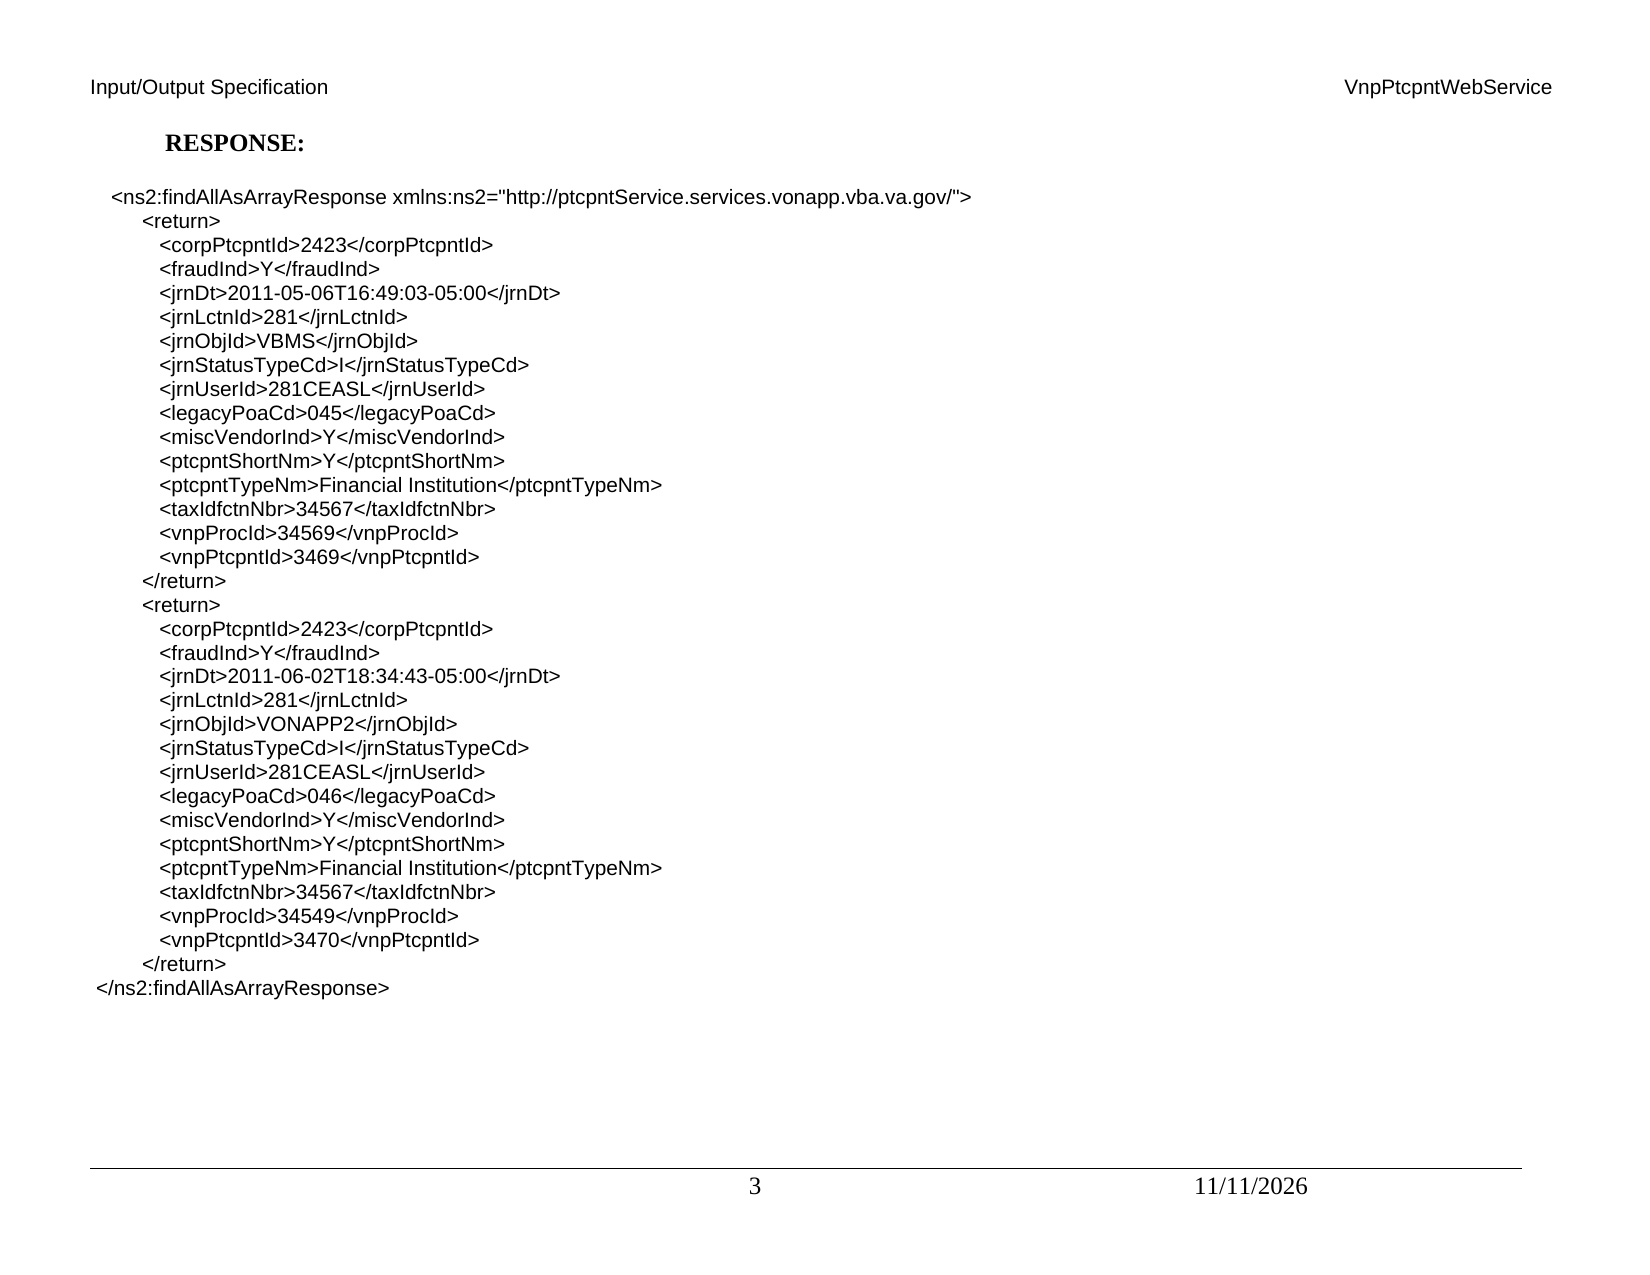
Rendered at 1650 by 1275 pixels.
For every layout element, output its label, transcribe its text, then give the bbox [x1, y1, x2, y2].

text <ptcpntTypeNm>Financial Institution</ptcpntTypeNm> [90, 473, 1560, 497]
text <legacyPoaCd>045</legacyPoaCd> [90, 401, 1560, 425]
text <corpPtcpntId>2423</corpPtcpntId> [90, 233, 1560, 257]
text <jrnLctnId>281</jrnLctnId> [90, 305, 1560, 329]
text <miscVendorInd>Y</miscVendorInd> [90, 425, 1560, 449]
text </return> [90, 568, 1560, 592]
text <vnpProcId>34569</vnpProcId> [90, 521, 1560, 544]
text <taxIdfctnNbr>34567</taxIdfctnNbr> [90, 497, 1560, 521]
text </ns2:findAllAsArrayResponse> [90, 976, 1560, 1000]
text <ns2:findAllAsArrayResponse xmlns:ns2="http://ptcpntService.services.vonapp.vba.va.gov/"> [90, 185, 1560, 209]
text <jrnStatusTypeCd>I</jrnStatusTypeCd> [90, 736, 1560, 760]
text <jrnObjId>VONAPP2</jrnObjId> [90, 712, 1560, 736]
text <taxIdfctnNbr>34567</taxIdfctnNbr> [90, 880, 1560, 904]
text <jrnObjId>VBMS</jrnObjId> [90, 329, 1560, 353]
text <vnpPtcpntId>3470</vnpPtcpntId> [90, 928, 1560, 952]
text <return> [90, 592, 1560, 616]
text <vnpProcId>34549</vnpProcId> [90, 904, 1560, 928]
text <ptcpntTypeNm>Financial Institution</ptcpntTypeNm> [90, 856, 1560, 880]
text </return> [90, 952, 1560, 976]
text <miscVendorInd>Y</miscVendorInd> [90, 808, 1560, 832]
text <jrnUserId>281CEASL</jrnUserId> [90, 760, 1560, 784]
text <jrnLctnId>281</jrnLctnId> [90, 688, 1560, 712]
text <jrnStatusTypeCd>I</jrnStatusTypeCd> [90, 353, 1560, 377]
text <ptcpntShortNm>Y</ptcpntShortNm> [90, 832, 1560, 856]
text <vnpPtcpntId>3469</vnpPtcpntId> [90, 544, 1560, 568]
text <legacyPoaCd>046</legacyPoaCd> [90, 784, 1560, 808]
text RESPONSE: [90, 128, 1560, 156]
text <jrnUserId>281CEASL</jrnUserId> [90, 377, 1560, 401]
text <jrnDt>2011-05-06T16:49:03-05:00</jrnDt> [90, 281, 1560, 305]
text <return> [90, 209, 1560, 233]
text <jrnDt>2011-06-02T18:34:43-05:00</jrnDt> [90, 664, 1560, 688]
text <ptcpntShortNm>Y</ptcpntShortNm> [90, 449, 1560, 473]
text <corpPtcpntId>2423</corpPtcpntId> [90, 616, 1560, 640]
text <fraudInd>Y</fraudInd> [90, 257, 1560, 281]
text <fraudInd>Y</fraudInd> [90, 640, 1560, 664]
